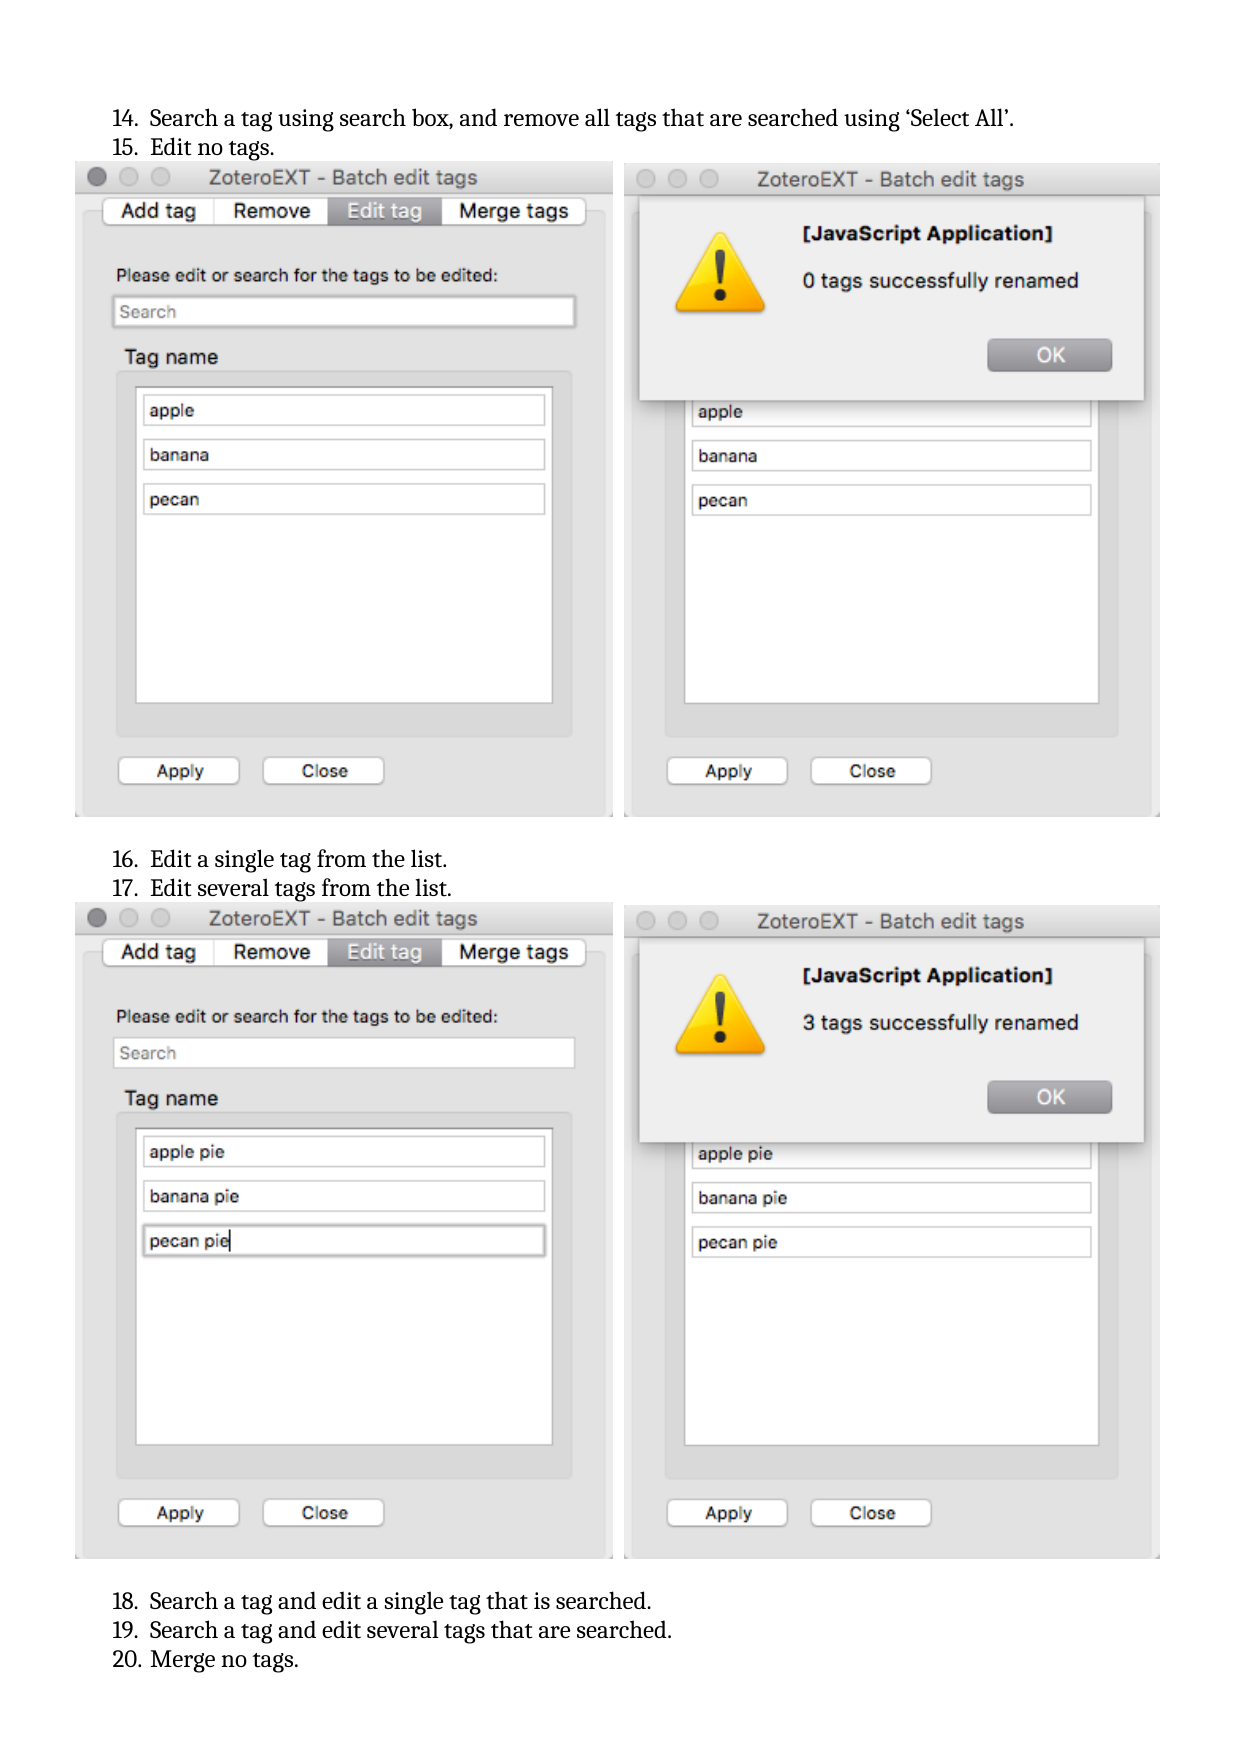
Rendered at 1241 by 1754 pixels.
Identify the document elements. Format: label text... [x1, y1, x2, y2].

list Search a tag using search box, and remove all tags that are searched using ‘Select All’. [112, 104, 1165, 132]
list Search a tag and edit several tags that are searched. [112, 1616, 1165, 1644]
picture [624, 905, 1160, 1559]
list Edit no tags. [112, 132, 1165, 161]
picture [624, 163, 1160, 817]
list Merge no tags. [112, 1644, 1165, 1673]
picture [75, 902, 613, 1559]
list Edit several tags from the list. [112, 874, 1165, 903]
list Edit a single tag from the list. [112, 845, 1165, 874]
picture [75, 161, 613, 817]
list Search a tag and edit a single tag that is searched. [112, 1587, 1165, 1616]
